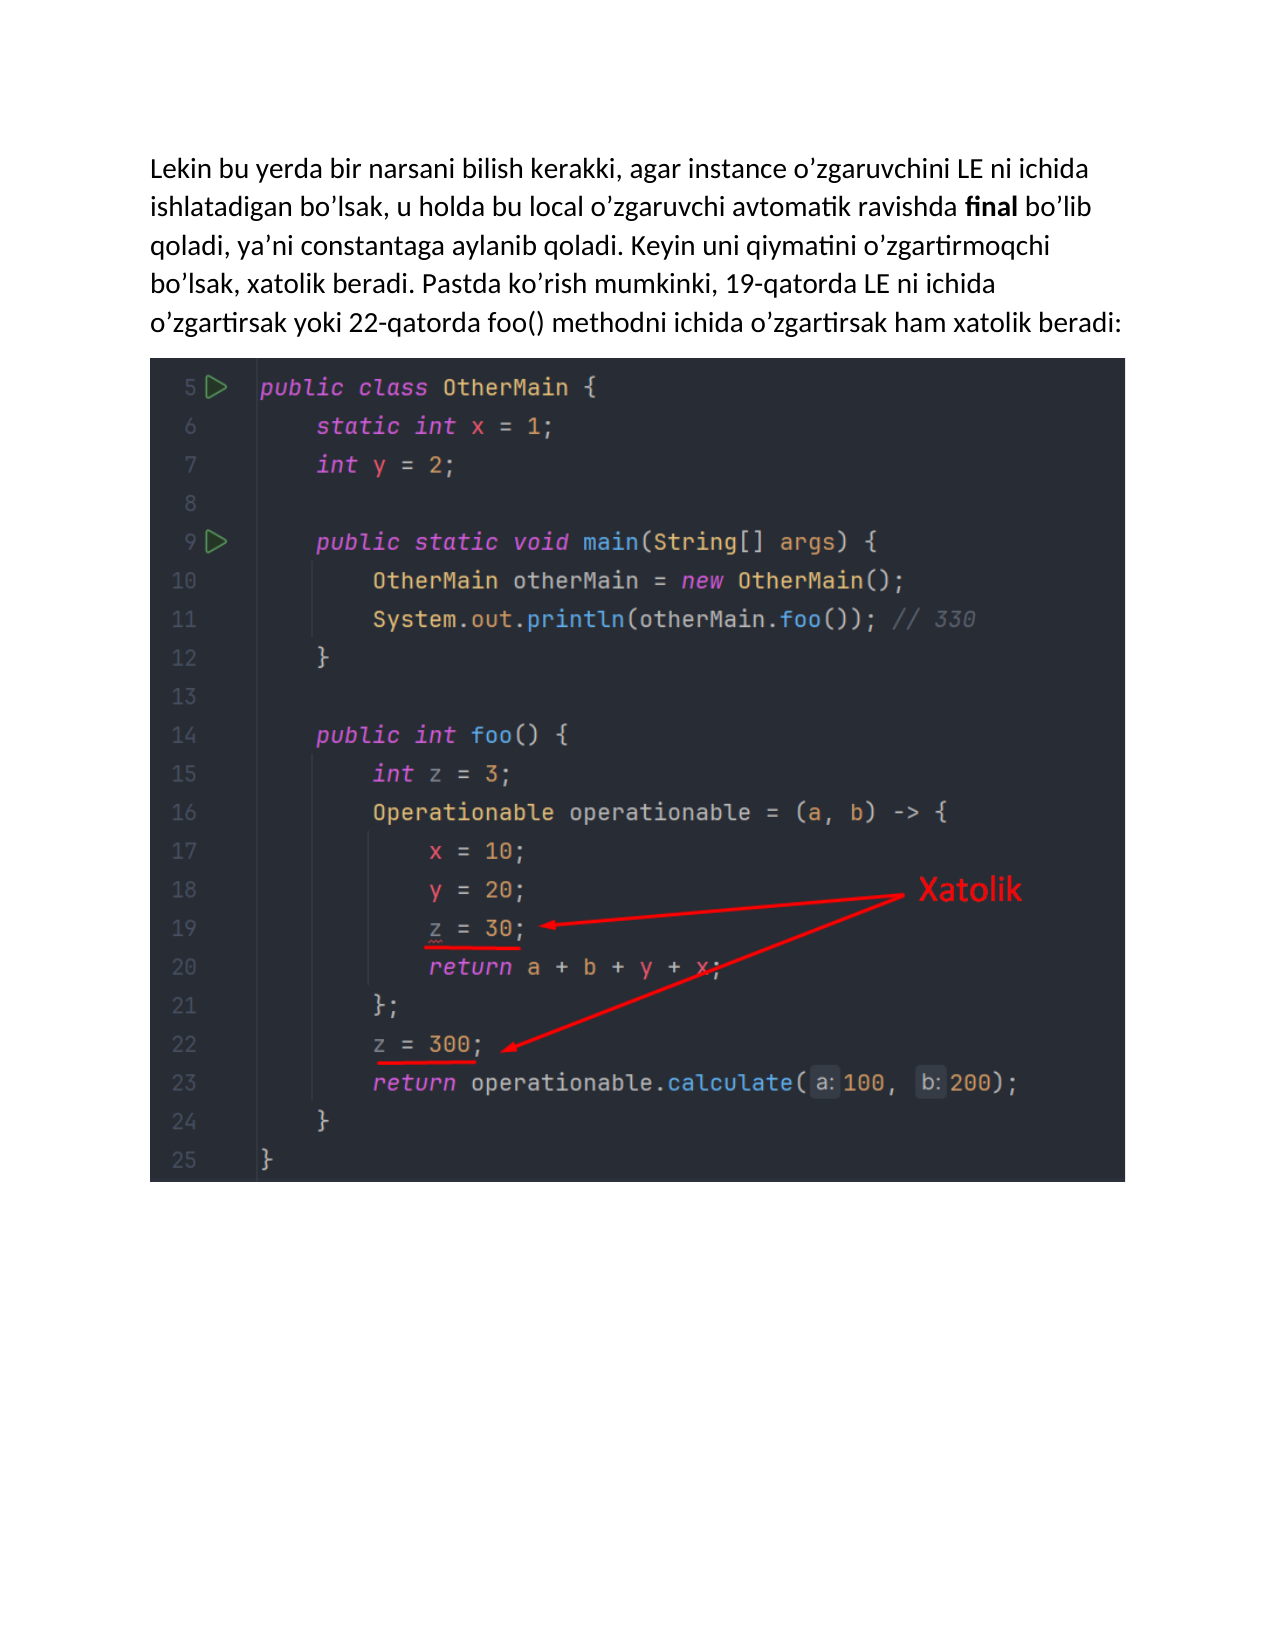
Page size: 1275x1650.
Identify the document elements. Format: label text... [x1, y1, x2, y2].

text Lekin bu yerda bir narsani bilish kerakki, agar instance o’zgaruvchini LE ni ichida ishlatadigan bo’lsak, u holda bu local o’zgaruvchi avtomatik ravishda final bo’lib qoladi, ya’ni constantaga aylanib qoladi. Keyin uni qiymatini o’zgartirmoqchi bo’lsak, xatolik beradi. Pastda ko’rish mumkinki, 19-qatorda LE ni ichida o’zgartirsak yoki 22-qatorda foo() methodni ichida o’zgartirsak ham xatolik beradi: [150, 150, 1125, 339]
picture [150, 358, 1125, 1182]
